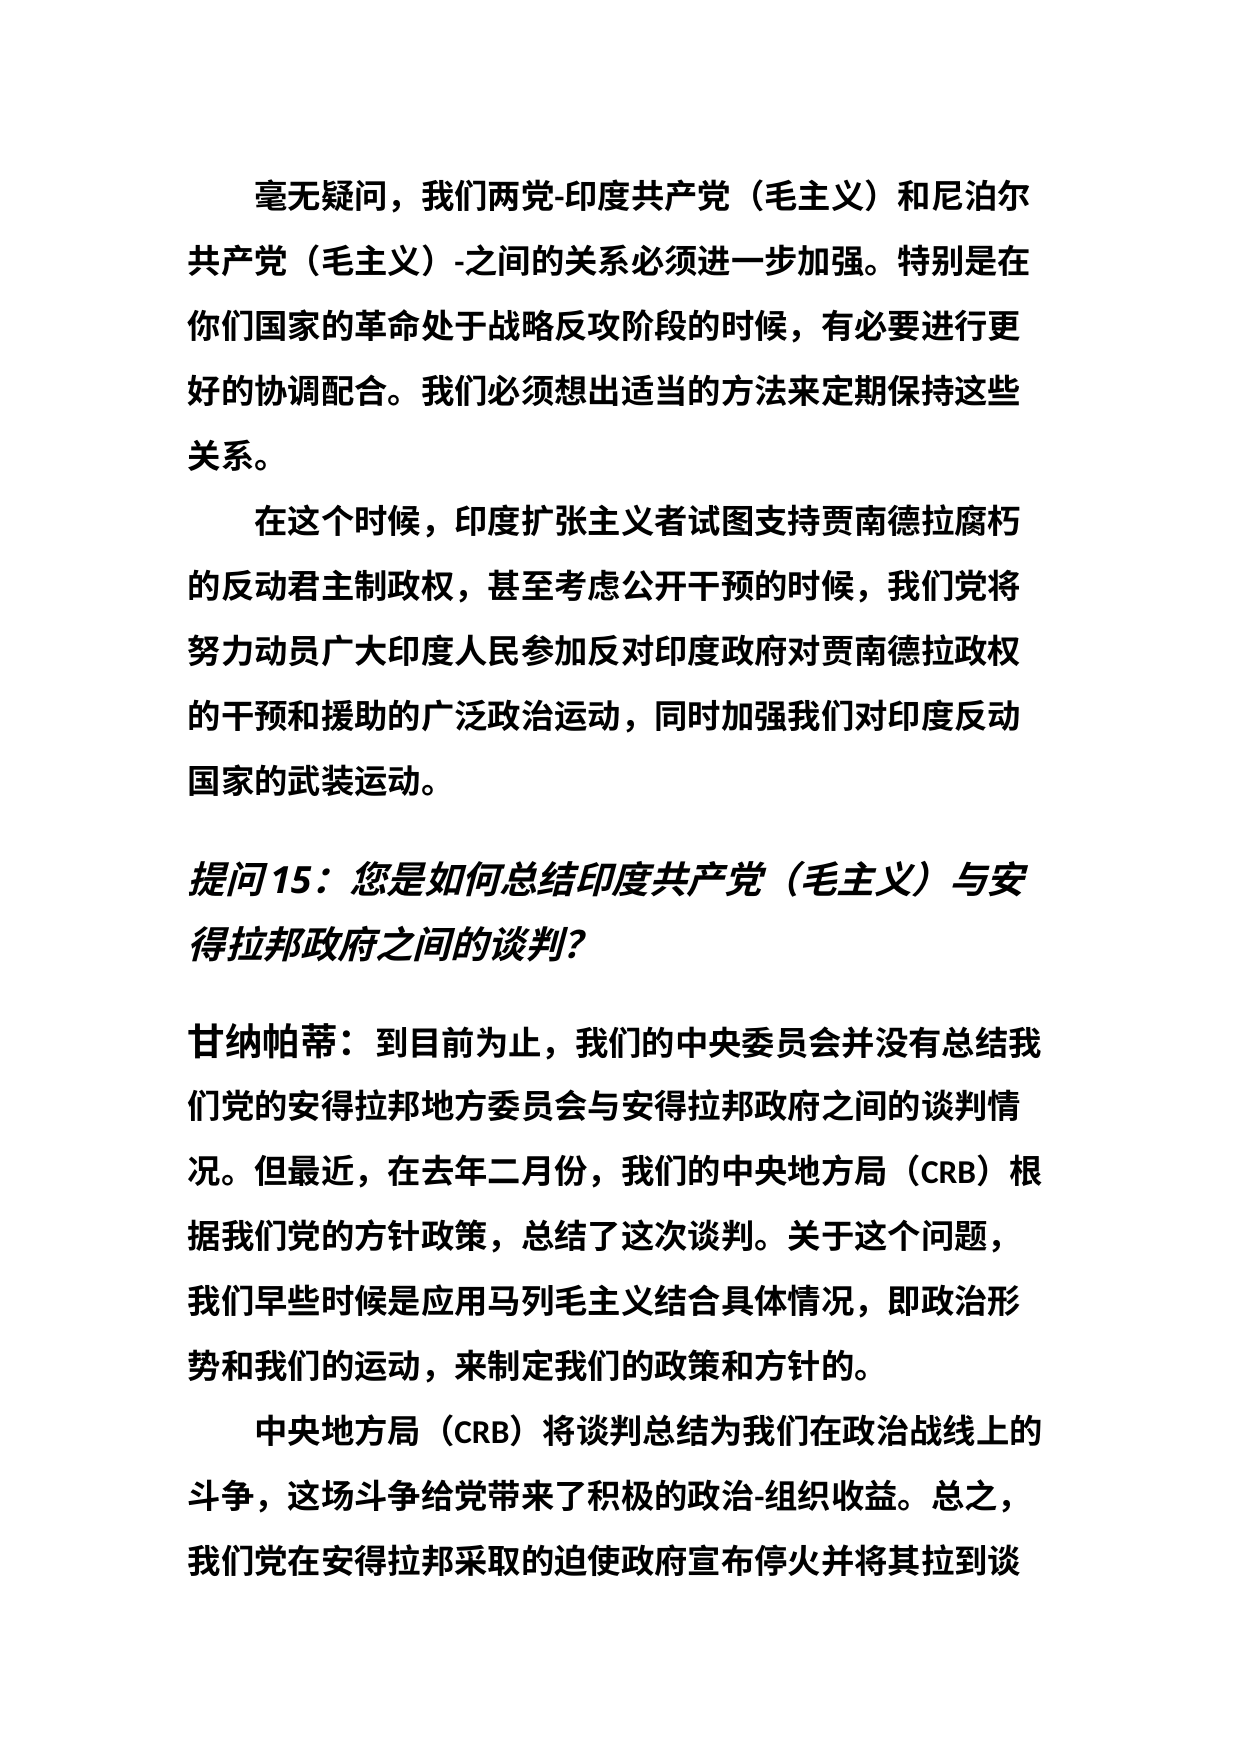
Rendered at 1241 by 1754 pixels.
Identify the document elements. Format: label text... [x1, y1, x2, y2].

text 在这个时候，印度扩张主义者试图支持贾南德拉腐朽的反动君主制政权，甚至考虑公开干预的时候，我们党将努力动员广大印度人民参加反对印度政府对贾南德拉政权的干预和援助的广泛政治运动，同时加强我们对印度反动国家的武装运动。 [187, 487, 1053, 812]
text 甘纳帕蒂：到目前为止，我们的中央委员会并没有总结我们党的安得拉邦地方委员会与安得拉邦政府之间的谈判情况。但最近，在去年二月份，我们的中央地方局（CRB）根据我们党的方针政策，总结了这次谈判。关于这个问题，我们早些时候是应用马列毛主义结合具体情况，即政治形势和我们的运动，来制定我们的政策和方针的。 [187, 1007, 1053, 1397]
text 毫无疑问，我们两党-印度共产党（毛主义）和尼泊尔共产党（毛主义）-之间的关系必须进一步加强。特别是在你们国家的革命处于战略反攻阶段的时候，有必要进行更好的协调配合。我们必须想出适当的方法来定期保持这些关系。 [187, 162, 1053, 487]
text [187, 1397, 1053, 1592]
text 提问15：您是如何总结印度共产党（毛主义）与安得拉邦政府之间的谈判？ [187, 844, 1053, 974]
